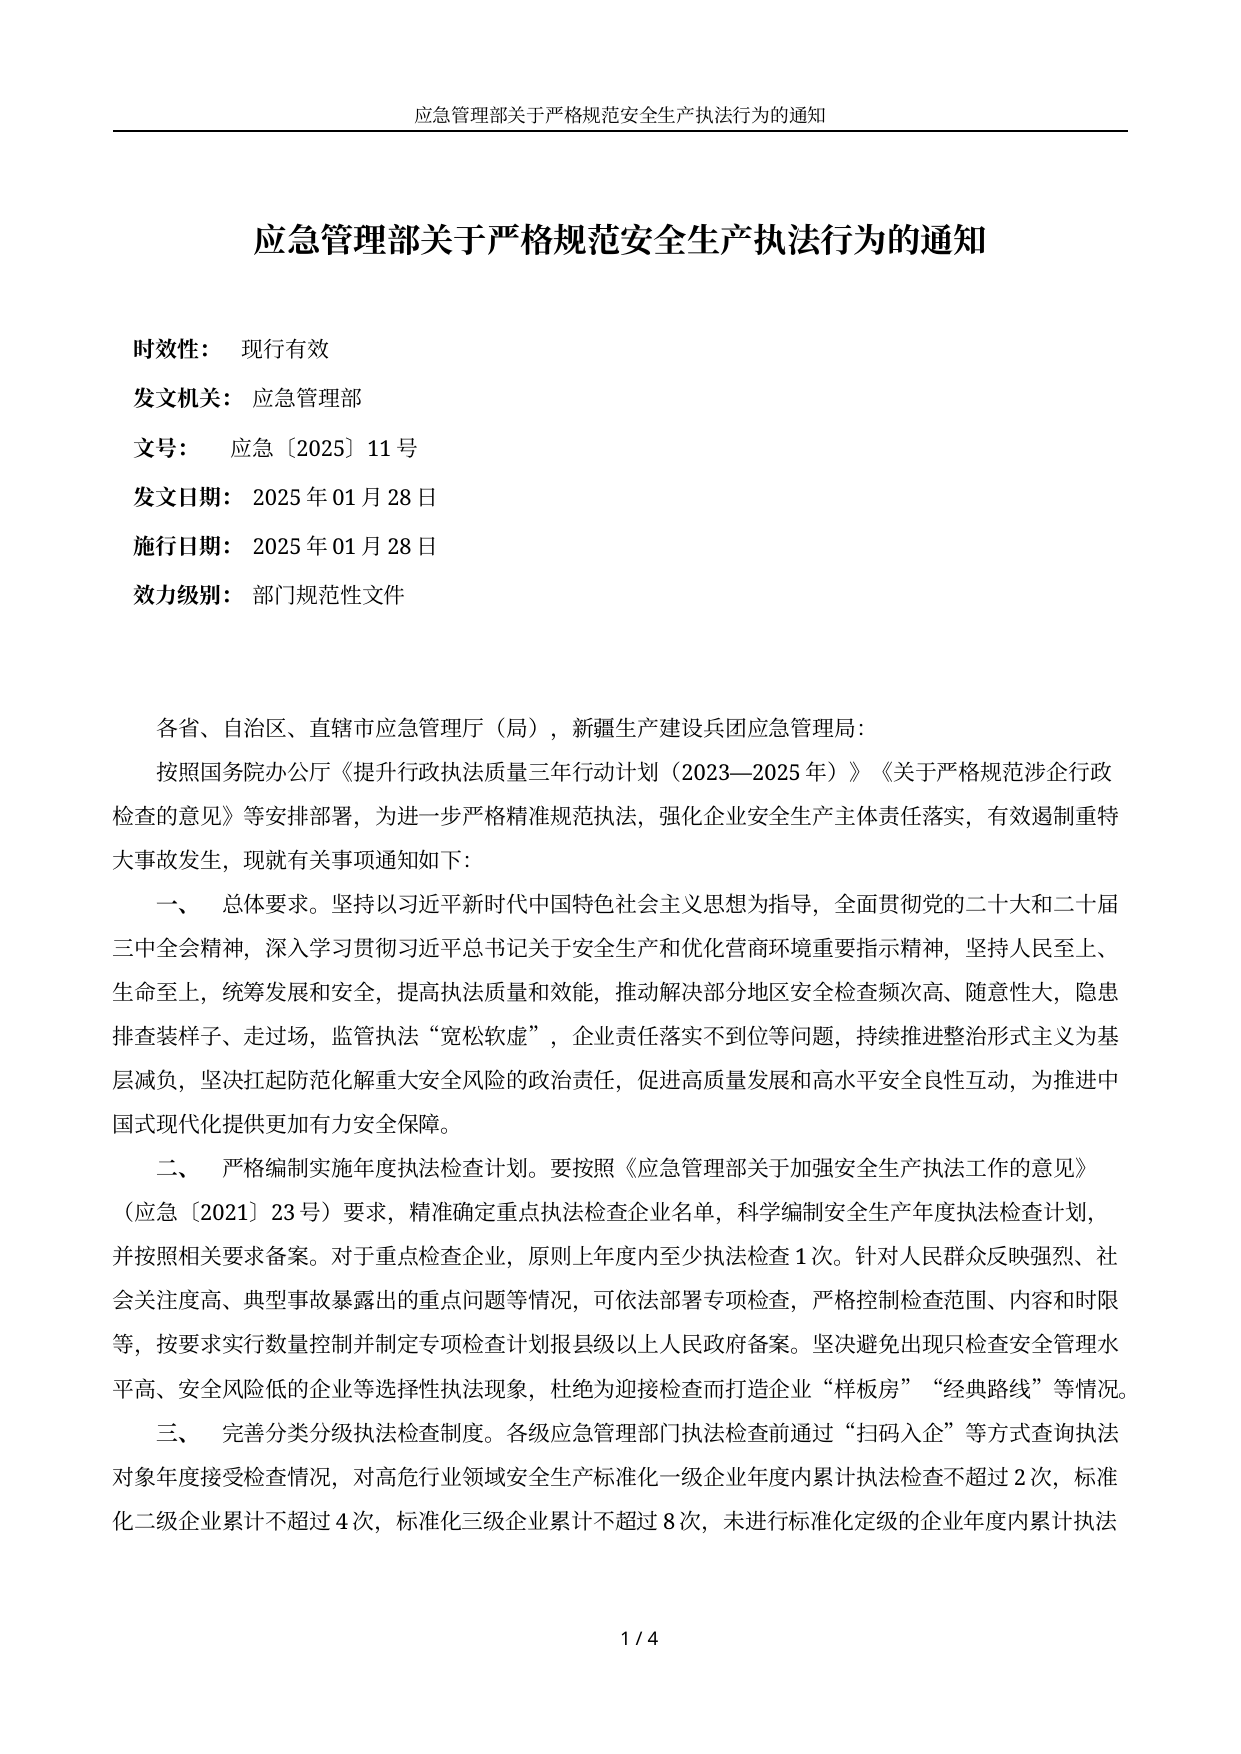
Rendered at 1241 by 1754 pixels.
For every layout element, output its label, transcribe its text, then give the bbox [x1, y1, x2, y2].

text 一、 总体要求。坚持以习近平新时代中国特色社会主义思想为指导，全面贯彻党的二十大和二十届三中全会精神，深入学习贯彻习近平总书记关于安全生产和优化营商环境重要指示精神，坚持人民至上、生命至上，统筹发展和安全，提高执法质量和效能，推动解决部分地区安全检查频次高、随意性大，隐患排查装样子、走过场，监管执法“宽松软虚”，企业责任落实不到位等问题，持续推进整治形式主义为基层减负，坚决扛起防范化解重大安全风险的政治责任，促进高质量发展和高水平安全良性互动，为推进中国式现代化提供更加有力安全保障。 [112, 881, 1128, 1145]
text 二、 严格编制实施年度执法检查计划。要按照《应急管理部关于加强安全生产执法工作的意见》（应急〔2021〕23号）要求，精准确定重点执法检查企业名单，科学编制安全生产年度执法检查计划，并按照相关要求备案。对于重点检查企业，原则上年度内至少执法检查1次。针对人民群众反映强烈、社会关注度高、典型事故暴露出的重点问题等情况，可依法部署专项检查，严格控制检查范围、内容和时限等，按要求实行数量控制并制定专项检查计划报县级以上人民政府备案。坚决避免出现只检查安全管理水平高、安全风险低的企业等选择性执法现象，杜绝为迎接检查而打造企业“样板房”“经典路线”等情况。 [112, 1145, 1128, 1409]
text 按照国务院办公厅《提升行政执法质量三年行动计划（2023—2025年）》《关于严格规范涉企行政检查的意见》等安排部署，为进一步严格精准规范执法，强化企业安全生产主体责任落实，有效遏制重特大事故发生，现就有关事项通知如下： [112, 749, 1128, 881]
text 各省、自治区、直辖市应急管理厅（局），新疆生产建设兵团应急管理局： [112, 704, 1128, 749]
text 应急管理部关于严格规范安全生产执法行为的通知 [112, 194, 1128, 282]
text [112, 1409, 1128, 1542]
